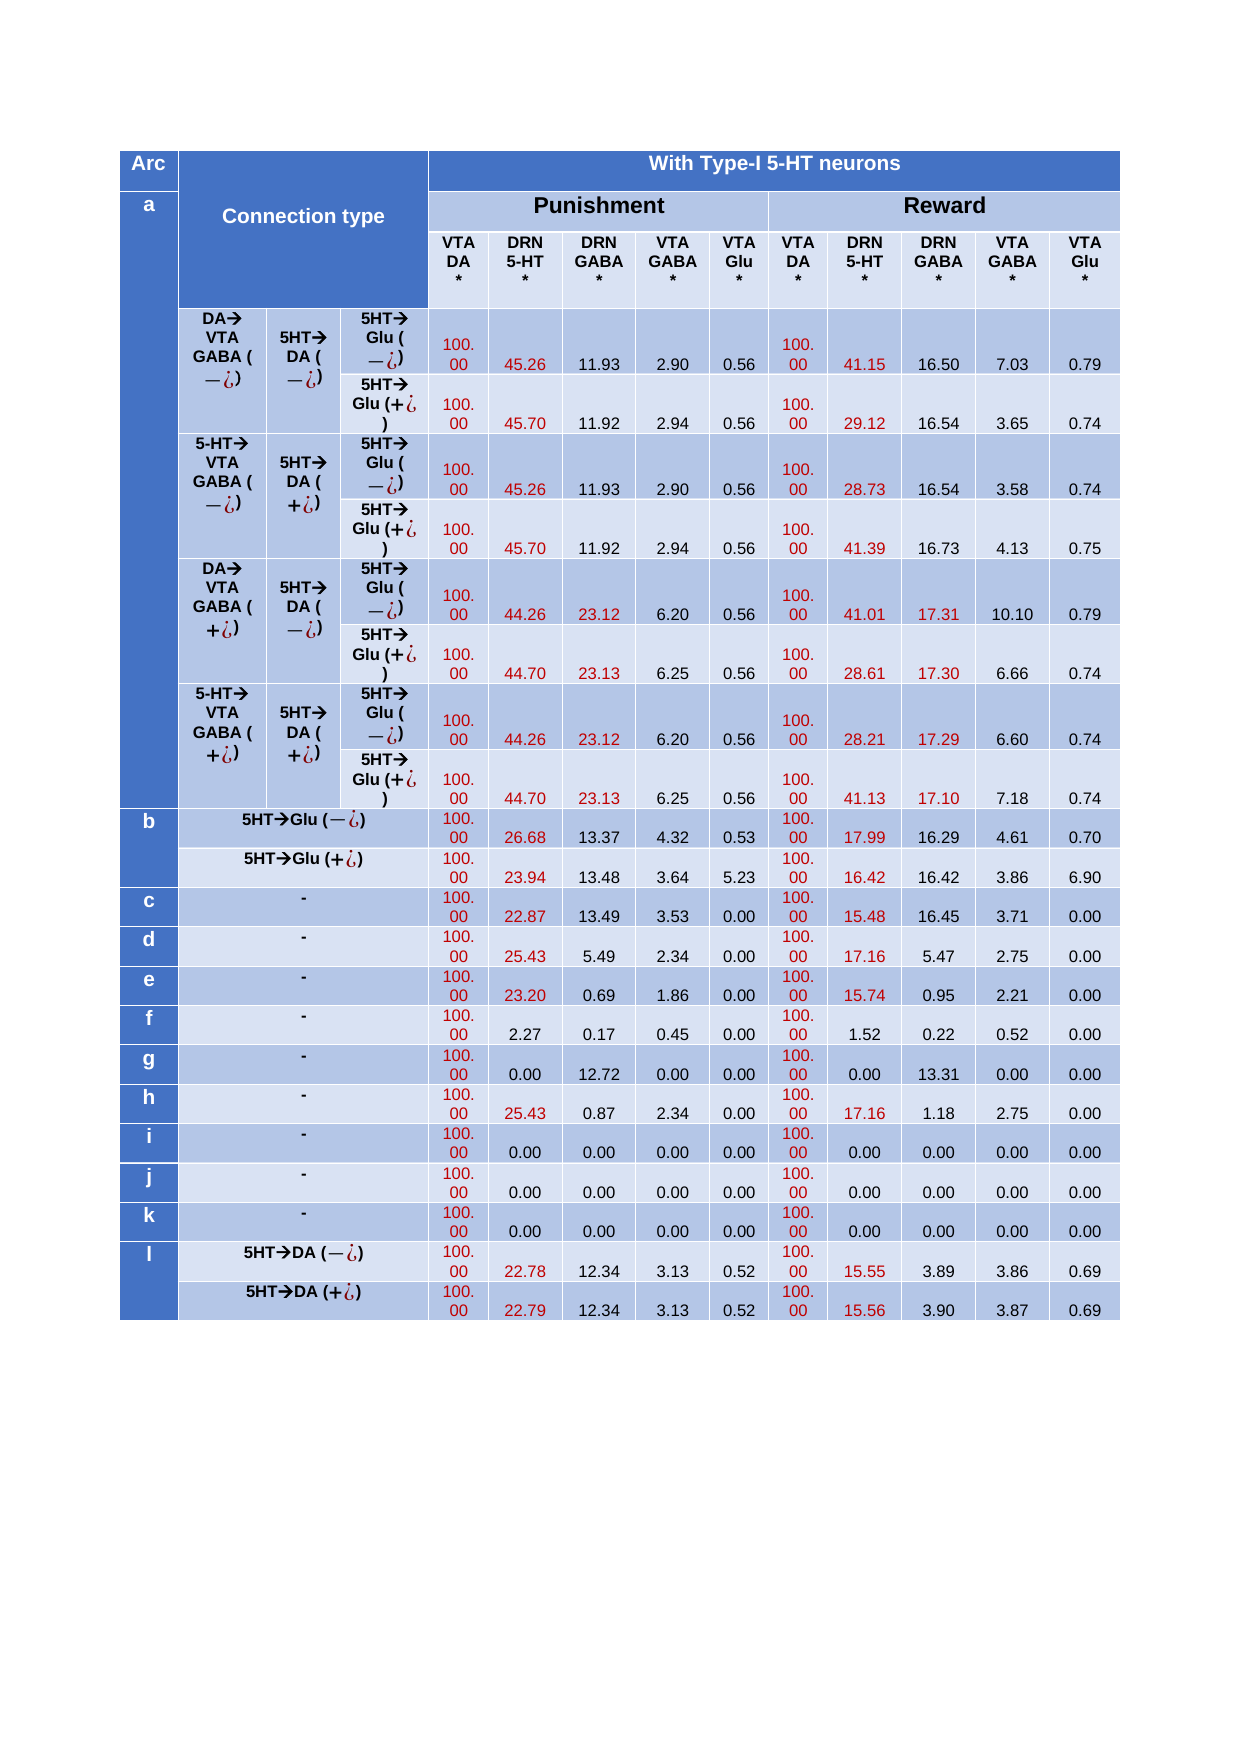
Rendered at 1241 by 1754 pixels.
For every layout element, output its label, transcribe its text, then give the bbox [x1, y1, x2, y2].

table_cell 15.56 [828, 1282, 901, 1320]
table_cell VTA GABA * [976, 233, 1049, 308]
table_cell 0.00 [489, 1045, 562, 1084]
table_header Arc [120, 151, 178, 191]
table_cell 28.21 [828, 684, 901, 749]
table_cell 17.10 [902, 750, 975, 808]
table_cell 0.52 [710, 1282, 768, 1320]
table_cell 3.65 [976, 375, 1049, 433]
table_cell 0.00 [710, 1085, 768, 1123]
table_cell 17.16 [828, 1085, 901, 1123]
table_cell 4.32 [636, 809, 709, 847]
table_cell 5HTDA () [179, 1242, 428, 1281]
table_cell Punishment [429, 192, 768, 231]
table_cell 17.31 [902, 559, 975, 624]
table_cell 100.00 [769, 849, 827, 887]
table_cell 0.00 [636, 1203, 709, 1241]
table_cell 100.00 [769, 1006, 827, 1044]
table_cell 2.75 [976, 927, 1049, 966]
table_cell 0.69 [1050, 1242, 1120, 1281]
table_cell 23.20 [489, 967, 562, 1005]
table_cell 5.23 [710, 849, 768, 887]
table_cell 0.00 [636, 1124, 709, 1162]
table_cell 5HT DA () [267, 684, 340, 808]
table_cell 3.90 [902, 1282, 975, 1320]
table_cell 0.00 [1050, 888, 1120, 926]
table_cell 6.25 [636, 750, 709, 808]
table_cell VTA DA * [429, 233, 488, 308]
table_cell 28.73 [828, 434, 901, 498]
table_cell 41.15 [828, 309, 901, 373]
table_cell 100.00 [769, 888, 827, 926]
table_cell 4.61 [976, 809, 1049, 847]
table_cell 100.00 [769, 1282, 827, 1320]
table_cell 11.93 [563, 309, 635, 373]
table_cell 28.61 [828, 625, 901, 683]
table_cell 6.20 [636, 559, 709, 624]
table_cell 100.00 [769, 434, 827, 498]
table_cell 22.87 [489, 888, 562, 926]
table_cell - [179, 1006, 428, 1044]
table_cell 100.00 [429, 375, 488, 433]
table_cell 100.00 [769, 1164, 827, 1202]
table_cell 0.74 [1050, 684, 1120, 749]
table_cell VTA GABA * [636, 233, 709, 308]
table_cell 0.00 [1050, 1203, 1120, 1241]
table_cell 0.74 [1050, 434, 1120, 498]
table_cell 0.00 [710, 1006, 768, 1044]
table_cell 100.00 [769, 750, 827, 808]
table_cell 100.00 [429, 1006, 488, 1044]
table_cell 7.03 [976, 309, 1049, 373]
table_cell b [120, 809, 178, 887]
table_cell 16.29 [902, 809, 975, 847]
table_cell 6.20 [636, 684, 709, 749]
table_cell 23.12 [563, 684, 635, 749]
table_cell 6.90 [1050, 849, 1120, 887]
table_cell 0.52 [710, 1242, 768, 1281]
table_cell 6.60 [976, 684, 1049, 749]
table_cell 0.00 [489, 1124, 562, 1162]
table_cell 5HT DA () [267, 309, 340, 433]
table_cell 100.00 [429, 1242, 488, 1281]
table_cell 0.00 [902, 1164, 975, 1202]
table_cell 0.69 [563, 967, 635, 1005]
table_cell 0.00 [636, 1045, 709, 1084]
table_cell 3.71 [976, 888, 1049, 926]
table_cell 45.70 [489, 375, 562, 433]
table_cell 5HT DA () [267, 434, 340, 558]
table_cell 11.92 [563, 375, 635, 433]
table_cell 1.18 [902, 1085, 975, 1123]
table_cell 0.56 [710, 559, 768, 624]
table_cell 3.58 [976, 434, 1049, 498]
table_cell 3.53 [636, 888, 709, 926]
table_cell 16.54 [902, 375, 975, 433]
table_cell 5.47 [902, 927, 975, 966]
table_cell - [179, 888, 428, 926]
table_cell 5HT Glu () [341, 434, 428, 498]
table_cell 2.75 [976, 1085, 1049, 1123]
table_cell 0.95 [902, 967, 975, 1005]
table_cell - [179, 1203, 428, 1241]
table_cell 44.70 [489, 750, 562, 808]
table_cell 0.74 [1050, 750, 1120, 808]
table_cell VTA Glu * [710, 233, 768, 308]
table_cell 0.56 [710, 434, 768, 498]
table_cell 100.00 [429, 888, 488, 926]
table_cell - [179, 1045, 428, 1084]
table_cell l [120, 1242, 178, 1320]
table_cell 100.00 [769, 1085, 827, 1123]
table_cell k [120, 1203, 178, 1241]
table_cell 45.26 [489, 434, 562, 498]
table_cell 25.43 [489, 927, 562, 966]
table_cell 16.45 [902, 888, 975, 926]
table_cell 100.00 [429, 625, 488, 683]
table_cell 100.00 [429, 809, 488, 847]
table_cell 0.00 [710, 1203, 768, 1241]
table_cell 0.00 [710, 888, 768, 926]
table_cell 0.56 [710, 625, 768, 683]
table_cell 23.13 [563, 750, 635, 808]
table_cell 5HT Glu () [341, 309, 428, 373]
table_cell 16.42 [902, 849, 975, 887]
table_cell 29.12 [828, 375, 901, 433]
table_cell j [120, 1164, 178, 1202]
table_cell 0.69 [1050, 1282, 1120, 1320]
table_cell 13.37 [563, 809, 635, 847]
table_cell 5HT Glu () [341, 375, 428, 433]
table_cell 6.25 [636, 625, 709, 683]
table_cell c [120, 888, 178, 926]
table_cell 26.68 [489, 809, 562, 847]
table_cell 0.56 [710, 750, 768, 808]
table_cell 0.75 [1050, 500, 1120, 558]
table_cell - [179, 927, 428, 966]
table_cell - [179, 967, 428, 1005]
table_cell 5HT Glu () [341, 750, 428, 808]
table_cell a [120, 192, 178, 808]
table_cell 5HT DA () [267, 559, 340, 683]
table_cell DRN GABA * [563, 233, 635, 308]
table_cell DRN GABA * [902, 233, 975, 308]
table_cell 0.74 [1050, 375, 1120, 433]
table_cell 0.52 [976, 1006, 1049, 1044]
table_cell DA VTA GABA () [179, 559, 266, 683]
table_cell 0.56 [710, 375, 768, 433]
table_cell 11.93 [563, 434, 635, 498]
table_cell 5-HT VTA GABA () [179, 434, 266, 558]
table_cell 17.30 [902, 625, 975, 683]
table_cell 100.00 [429, 684, 488, 749]
table_cell 12.34 [563, 1242, 635, 1281]
table_cell 5HTGlu () [179, 849, 428, 887]
table_cell 5HT Glu () [341, 500, 428, 558]
table_cell 16.73 [902, 500, 975, 558]
table_cell 41.01 [828, 559, 901, 624]
table_cell 0.56 [710, 500, 768, 558]
table_cell f [120, 1006, 178, 1044]
table_cell 22.78 [489, 1242, 562, 1281]
table_cell 23.12 [563, 559, 635, 624]
table_cell 0.45 [636, 1006, 709, 1044]
table_cell 7.18 [976, 750, 1049, 808]
table_cell 100.00 [429, 559, 488, 624]
table_cell 0.00 [710, 1164, 768, 1202]
table_cell e [120, 967, 178, 1005]
table_cell 0.00 [828, 1124, 901, 1162]
table_cell 13.48 [563, 849, 635, 887]
table_cell 2.94 [636, 500, 709, 558]
table_cell 0.00 [563, 1164, 635, 1202]
table_cell 15.48 [828, 888, 901, 926]
table_cell 44.70 [489, 625, 562, 683]
table_cell 100.00 [769, 967, 827, 1005]
table_cell 17.99 [828, 809, 901, 847]
table_cell 100.00 [769, 1203, 827, 1241]
table_cell 12.34 [563, 1282, 635, 1320]
table_cell 6.66 [976, 625, 1049, 683]
table_cell 100.00 [769, 375, 827, 433]
table_cell 11.92 [563, 500, 635, 558]
table_cell 23.13 [563, 625, 635, 683]
table_cell 0.00 [828, 1045, 901, 1084]
table_cell 2.34 [636, 1085, 709, 1123]
table_cell 5HTDA () [179, 1282, 428, 1320]
table_cell 10.10 [976, 559, 1049, 624]
table_cell 5HT Glu () [341, 559, 428, 624]
table_cell DRN 5-HT * [828, 233, 901, 308]
table_cell 100.00 [429, 967, 488, 1005]
table_cell DRN 5-HT * [489, 233, 562, 308]
table_cell 100.00 [429, 309, 488, 373]
table_cell 100.00 [769, 1124, 827, 1162]
table_cell 13.31 [902, 1045, 975, 1084]
table_cell 0.74 [1050, 625, 1120, 683]
table_header With Type-I 5-HT neurons [429, 151, 1120, 191]
table_cell i [120, 1124, 178, 1162]
table_cell 0.53 [710, 809, 768, 847]
table_cell 2.27 [489, 1006, 562, 1044]
table_cell 0.70 [1050, 809, 1120, 847]
table_cell 0.00 [902, 1203, 975, 1241]
table_cell 0.00 [1050, 927, 1120, 966]
table_cell 25.43 [489, 1085, 562, 1123]
table_cell d [120, 927, 178, 966]
table_cell 100.00 [769, 809, 827, 847]
table_cell 17.29 [902, 684, 975, 749]
table_cell 5.49 [563, 927, 635, 966]
table_cell 0.56 [710, 309, 768, 373]
table_cell 45.70 [489, 500, 562, 558]
table_cell 100.00 [429, 1085, 488, 1123]
table_cell 0.00 [489, 1203, 562, 1241]
table_cell 3.86 [976, 1242, 1049, 1281]
table_cell 2.21 [976, 967, 1049, 1005]
table_cell 100.00 [429, 1203, 488, 1241]
table_cell 0.56 [710, 684, 768, 749]
table_cell 0.00 [902, 1124, 975, 1162]
table_cell 4.13 [976, 500, 1049, 558]
table_cell - [179, 1124, 428, 1162]
table_cell 15.55 [828, 1242, 901, 1281]
table_cell 100.00 [769, 927, 827, 966]
table_cell 100.00 [769, 1242, 827, 1281]
table_cell 3.87 [976, 1282, 1049, 1320]
table_cell - [179, 1164, 428, 1202]
table_cell 0.00 [1050, 967, 1120, 1005]
table_cell 100.00 [769, 309, 827, 373]
table_cell 2.90 [636, 434, 709, 498]
table_cell 0.00 [1050, 1164, 1120, 1202]
table_cell 0.00 [976, 1203, 1049, 1241]
table_cell 16.50 [902, 309, 975, 373]
table_cell 1.86 [636, 967, 709, 1005]
table_cell 17.16 [828, 927, 901, 966]
table_cell 0.00 [976, 1045, 1049, 1084]
table_cell 13.49 [563, 888, 635, 926]
table_cell 2.94 [636, 375, 709, 433]
table_cell 5-HT VTA GABA () [179, 684, 266, 808]
table_cell 0.00 [1050, 1045, 1120, 1084]
table_cell 45.26 [489, 309, 562, 373]
table_cell 3.86 [976, 849, 1049, 887]
table_cell 15.74 [828, 967, 901, 1005]
table_cell 0.17 [563, 1006, 635, 1044]
table_cell 23.94 [489, 849, 562, 887]
table_cell 0.22 [902, 1006, 975, 1044]
table_cell 100.00 [769, 500, 827, 558]
table_cell 41.39 [828, 500, 901, 558]
table_cell 0.00 [636, 1164, 709, 1202]
table_cell 5HT Glu () [341, 625, 428, 683]
table_cell 100.00 [769, 1045, 827, 1084]
table_cell 16.42 [828, 849, 901, 887]
table_cell 0.79 [1050, 309, 1120, 373]
table_cell 12.72 [563, 1045, 635, 1084]
table_cell 100.00 [769, 684, 827, 749]
table_cell VTA DA * [769, 233, 827, 308]
table_cell 100.00 [429, 849, 488, 887]
table_cell 41.13 [828, 750, 901, 808]
table_cell 44.26 [489, 559, 562, 624]
table_cell 5HT Glu () [341, 684, 428, 749]
table_cell DA VTA GABA () [179, 309, 266, 433]
table_cell 0.79 [1050, 559, 1120, 624]
table_cell 0.00 [710, 967, 768, 1005]
table_cell 100.00 [429, 1124, 488, 1162]
table_cell 0.00 [563, 1203, 635, 1241]
table_cell 3.89 [902, 1242, 975, 1281]
table_cell 100.00 [429, 1045, 488, 1084]
table_cell 22.79 [489, 1282, 562, 1320]
table_cell 0.00 [1050, 1006, 1120, 1044]
table_cell 0.00 [1050, 1085, 1120, 1123]
table_cell 0.00 [710, 927, 768, 966]
table_cell 44.26 [489, 684, 562, 749]
table_cell 0.00 [828, 1203, 901, 1241]
table_cell 1.52 [828, 1006, 901, 1044]
table_cell - [179, 1085, 428, 1123]
table_cell 0.00 [489, 1164, 562, 1202]
table_cell 0.00 [976, 1124, 1049, 1162]
table_cell 3.13 [636, 1282, 709, 1320]
table_cell 2.90 [636, 309, 709, 373]
table_cell g [120, 1045, 178, 1084]
table_cell 2.34 [636, 927, 709, 966]
table_cell 0.00 [1050, 1124, 1120, 1162]
table_cell 100.00 [429, 927, 488, 966]
table_cell 16.54 [902, 434, 975, 498]
table_cell 100.00 [429, 1164, 488, 1202]
table_cell 100.00 [769, 559, 827, 624]
table_cell 3.64 [636, 849, 709, 887]
table_cell 0.00 [710, 1124, 768, 1162]
table_cell 0.00 [563, 1124, 635, 1162]
table_cell 0.00 [828, 1164, 901, 1202]
table_cell 100.00 [769, 625, 827, 683]
table_cell VTA Glu * [1050, 233, 1120, 308]
table_header Connection type [179, 151, 428, 308]
table_cell Reward [769, 192, 1120, 231]
table_cell 0.87 [563, 1085, 635, 1123]
table_cell 100.00 [429, 1282, 488, 1320]
table_cell 0.00 [976, 1164, 1049, 1202]
table_cell h [120, 1085, 178, 1123]
table_cell 100.00 [429, 750, 488, 808]
table_cell 100.00 [429, 434, 488, 498]
table_cell 5HTGlu () [179, 809, 428, 847]
table_cell 0.00 [710, 1045, 768, 1084]
table_cell 100.00 [429, 500, 488, 558]
table_cell 3.13 [636, 1242, 709, 1281]
